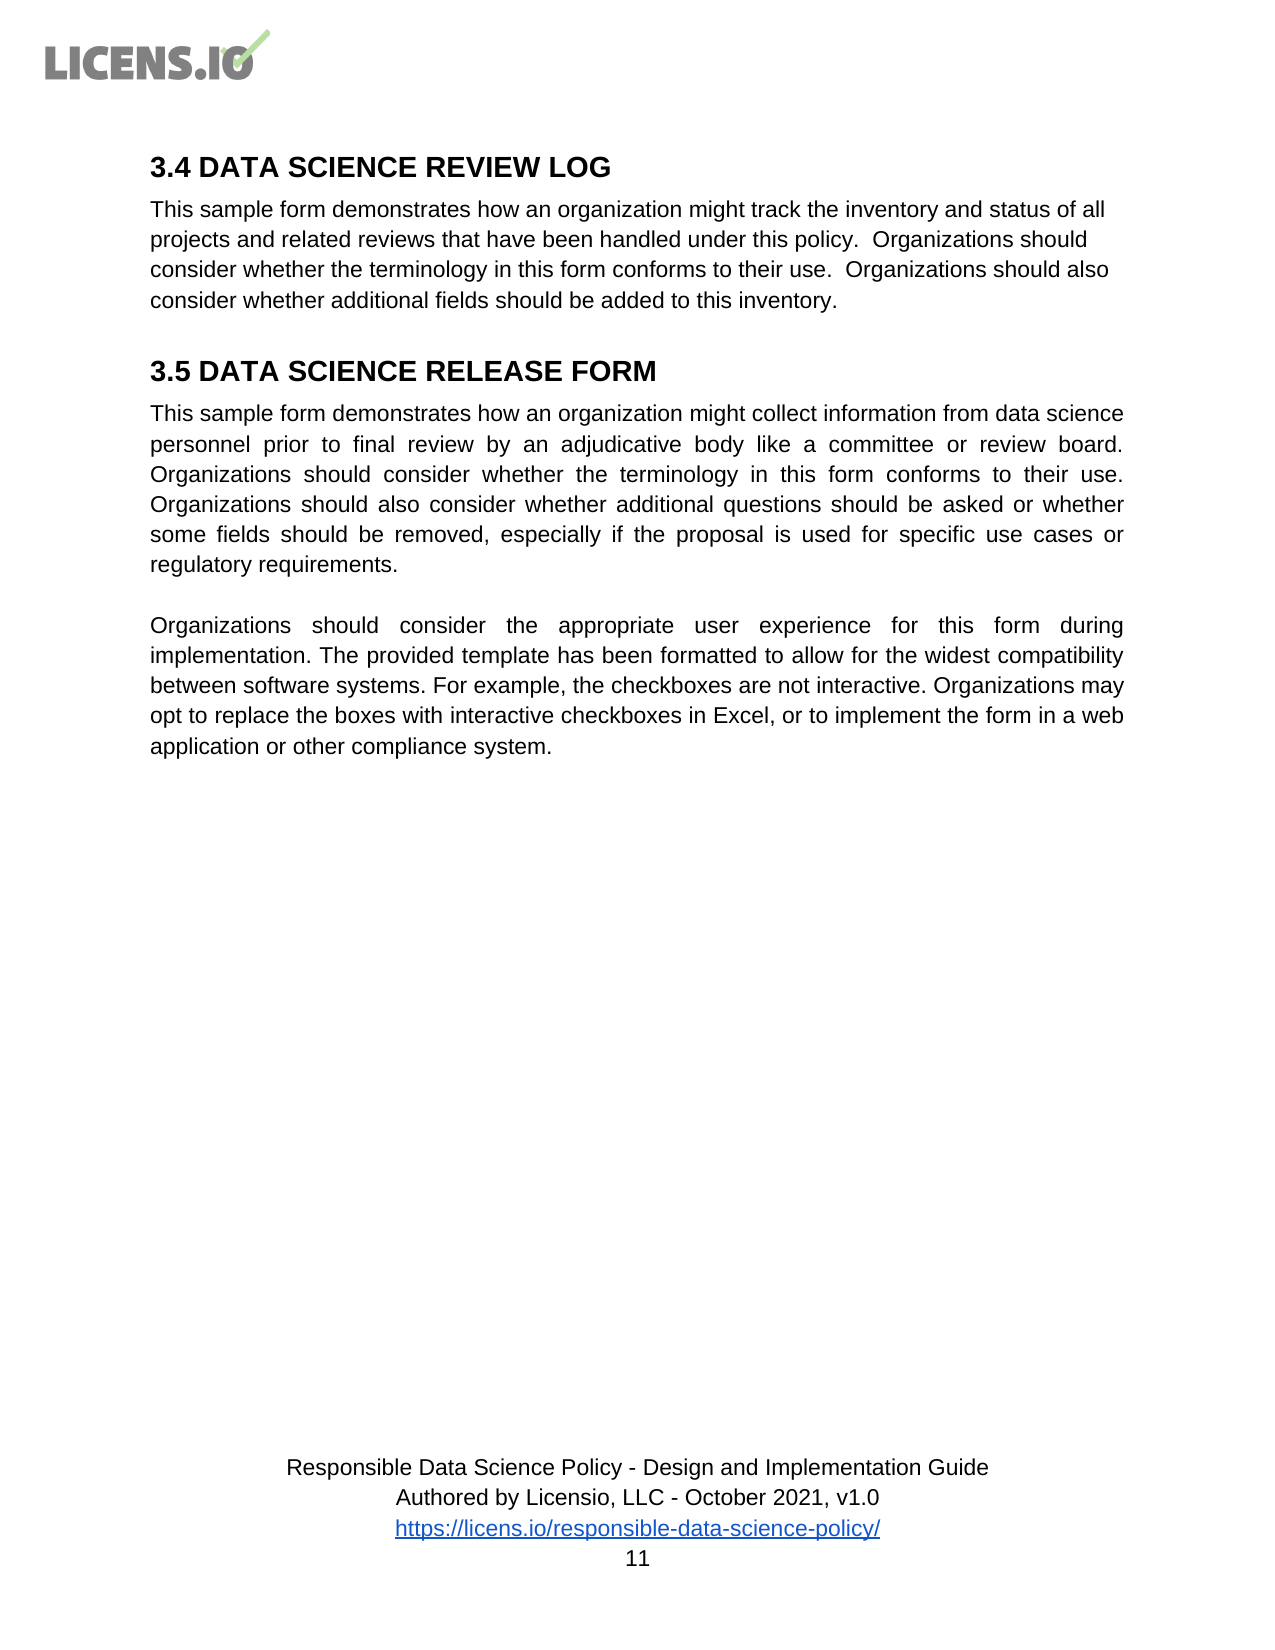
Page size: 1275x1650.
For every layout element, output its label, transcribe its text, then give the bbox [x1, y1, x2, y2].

subtitle 3.4 DATA SCIENCE REVIEW LOG [150, 150, 1125, 183]
text Organizations should consider the appropriate user experience for this form during implementation. The provided template has been formatted to allow for the widest compatibility between software systems. For example, the checkboxes are not interactive. Organizations may opt to replace the boxes with interactive checkboxes in Excel, or to implement the form in a web application or other compliance system. [150, 612, 1125, 759]
text This sample form demonstrates how an organization might track the inventory and status of all projects and related reviews that have been handled under this policy. Organizations should consider whether the terminology in this form conforms to their use. Organizations should also consider whether additional fields should be added to this inventory. [150, 196, 1125, 313]
picture [45, 29, 271, 80]
subtitle 3.5 DATA SCIENCE RELEASE FORM [150, 354, 1125, 388]
text This sample form demonstrates how an organization might collect information from data science personnel prior to final review by an adjudicative body like a committee or review board. Organizations should consider whether the terminology in this form conforms to their use. Organizations should also consider whether additional questions should be asked or whether some fields should be removed, especially if the proposal is used for specific use cases or regulatory requirements. [150, 400, 1125, 578]
